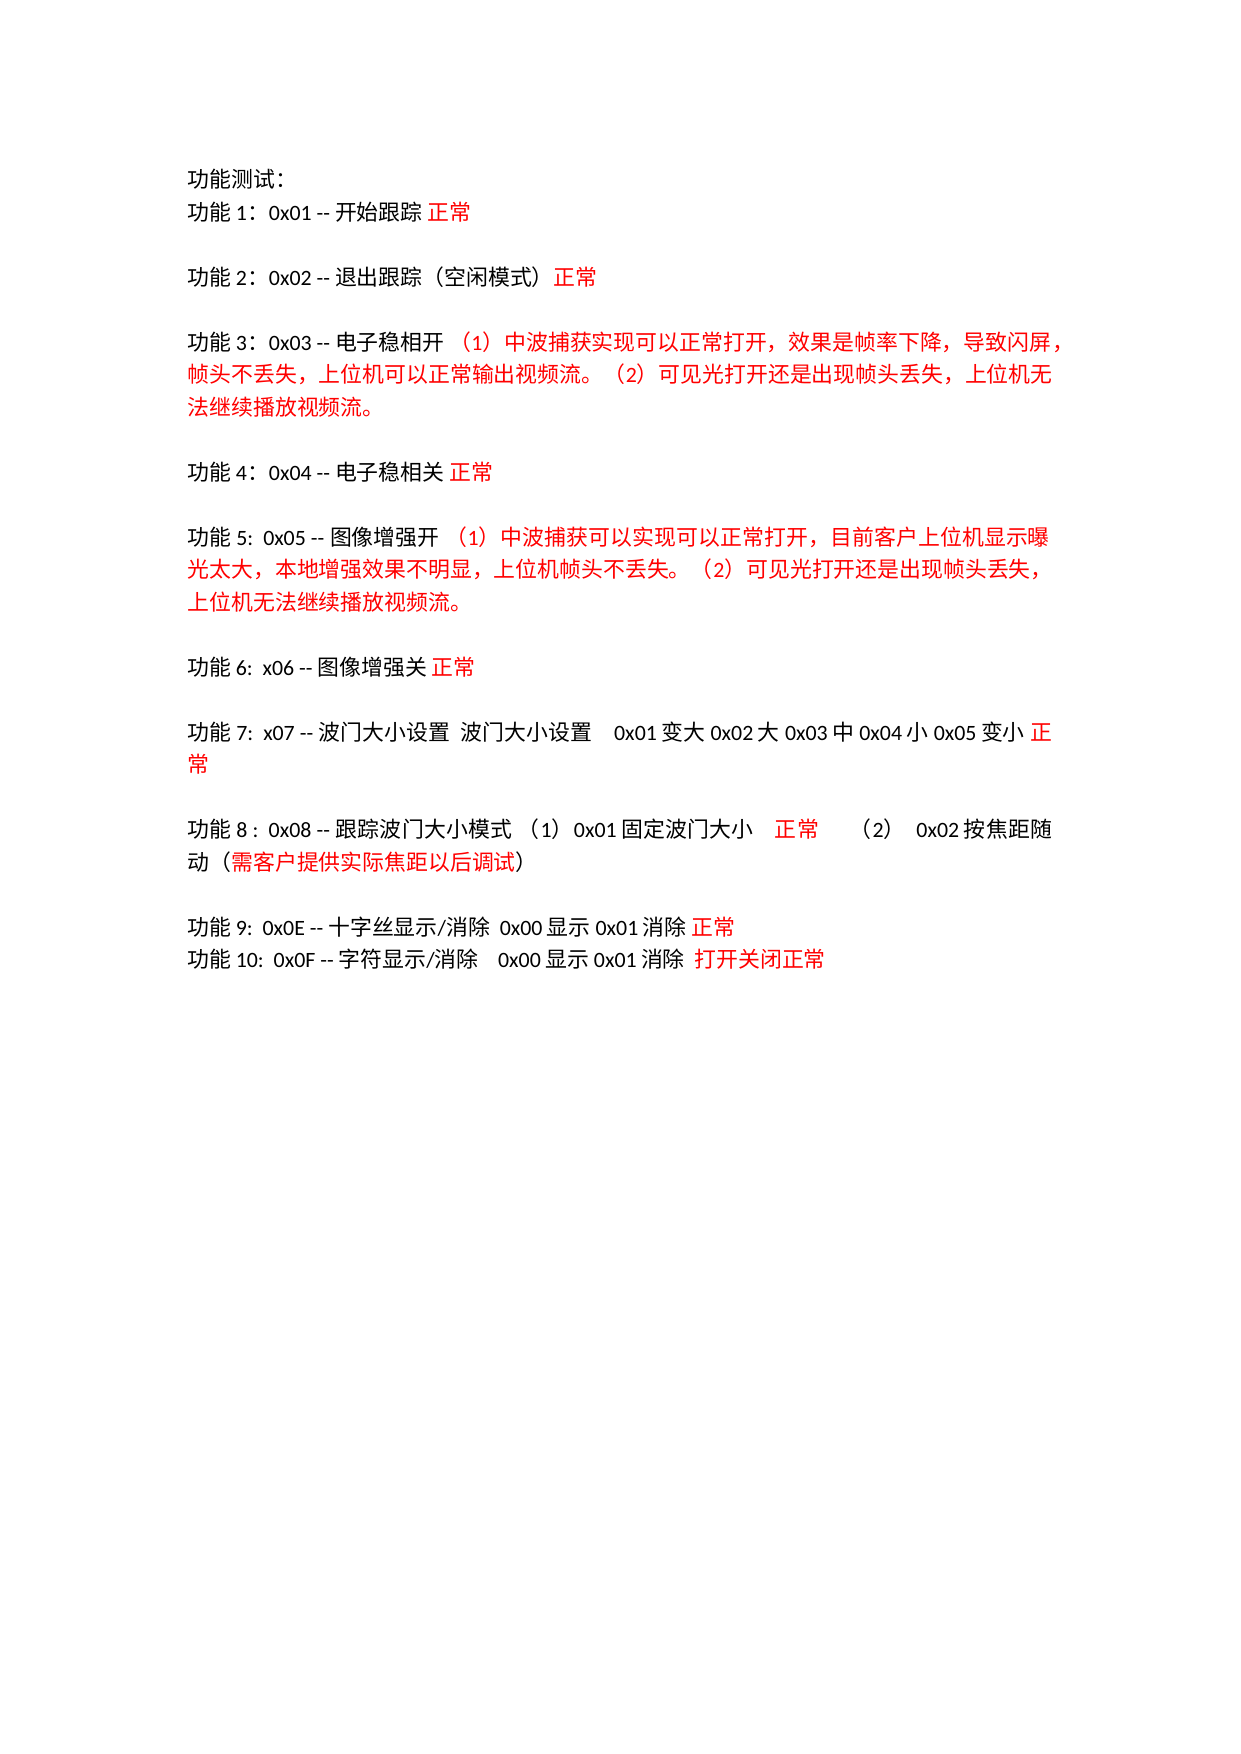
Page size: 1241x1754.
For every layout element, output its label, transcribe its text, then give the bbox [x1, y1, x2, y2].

text 功能测试： [187, 162, 1053, 194]
text 功能10: 0x0F -- 字符显示/消除 0x00显示 0x01消除 打开关闭正常 [187, 942, 1053, 974]
text 功能8 : 0x08 -- 跟踪波门大小模式 （1）0x01固定波门大小 正常 （2） 0x02按焦距随动（需客户提供实际焦距以后调试） [187, 812, 1053, 877]
text 功能6: x06 -- 图像增强关 正常 [187, 649, 1053, 682]
text 功能3：0x03 -- 电子稳相开 （1）中波捕获实现可以正常打开，效果是帧率下降，导致闪屏，帧头不丢失，上位机可以正常输出视频流。（2）可见光打开还是出现帧头丢失，上位机无法继续播放视频流。 [187, 324, 1053, 422]
text 功能2：0x02 -- 退出跟踪（空闲模式）正常 [187, 259, 1053, 292]
text 功能5: 0x05 -- 图像增强开 （1）中波捕获可以实现可以正常打开，目前客户上位机显示曝光太大，本地增强效果不明显，上位机帧头不丢失。（2）可见光打开还是出现帧头丢失，上位机无法继续播放视频流。 [187, 519, 1053, 617]
text 功能7: x07 -- 波门大小设置 波门大小设置 0x01变大 0x02大 0x03中 0x04小 0x05变小 正常 [187, 714, 1053, 779]
text 功能1：0x01 -- 开始跟踪 正常 [187, 194, 1053, 227]
text 功能9: 0x0E -- 十字丝显示/消除 0x00显示 0x01消除 正常 [187, 909, 1053, 942]
text 功能4：0x04 -- 电子稳相关 正常 [187, 454, 1053, 487]
